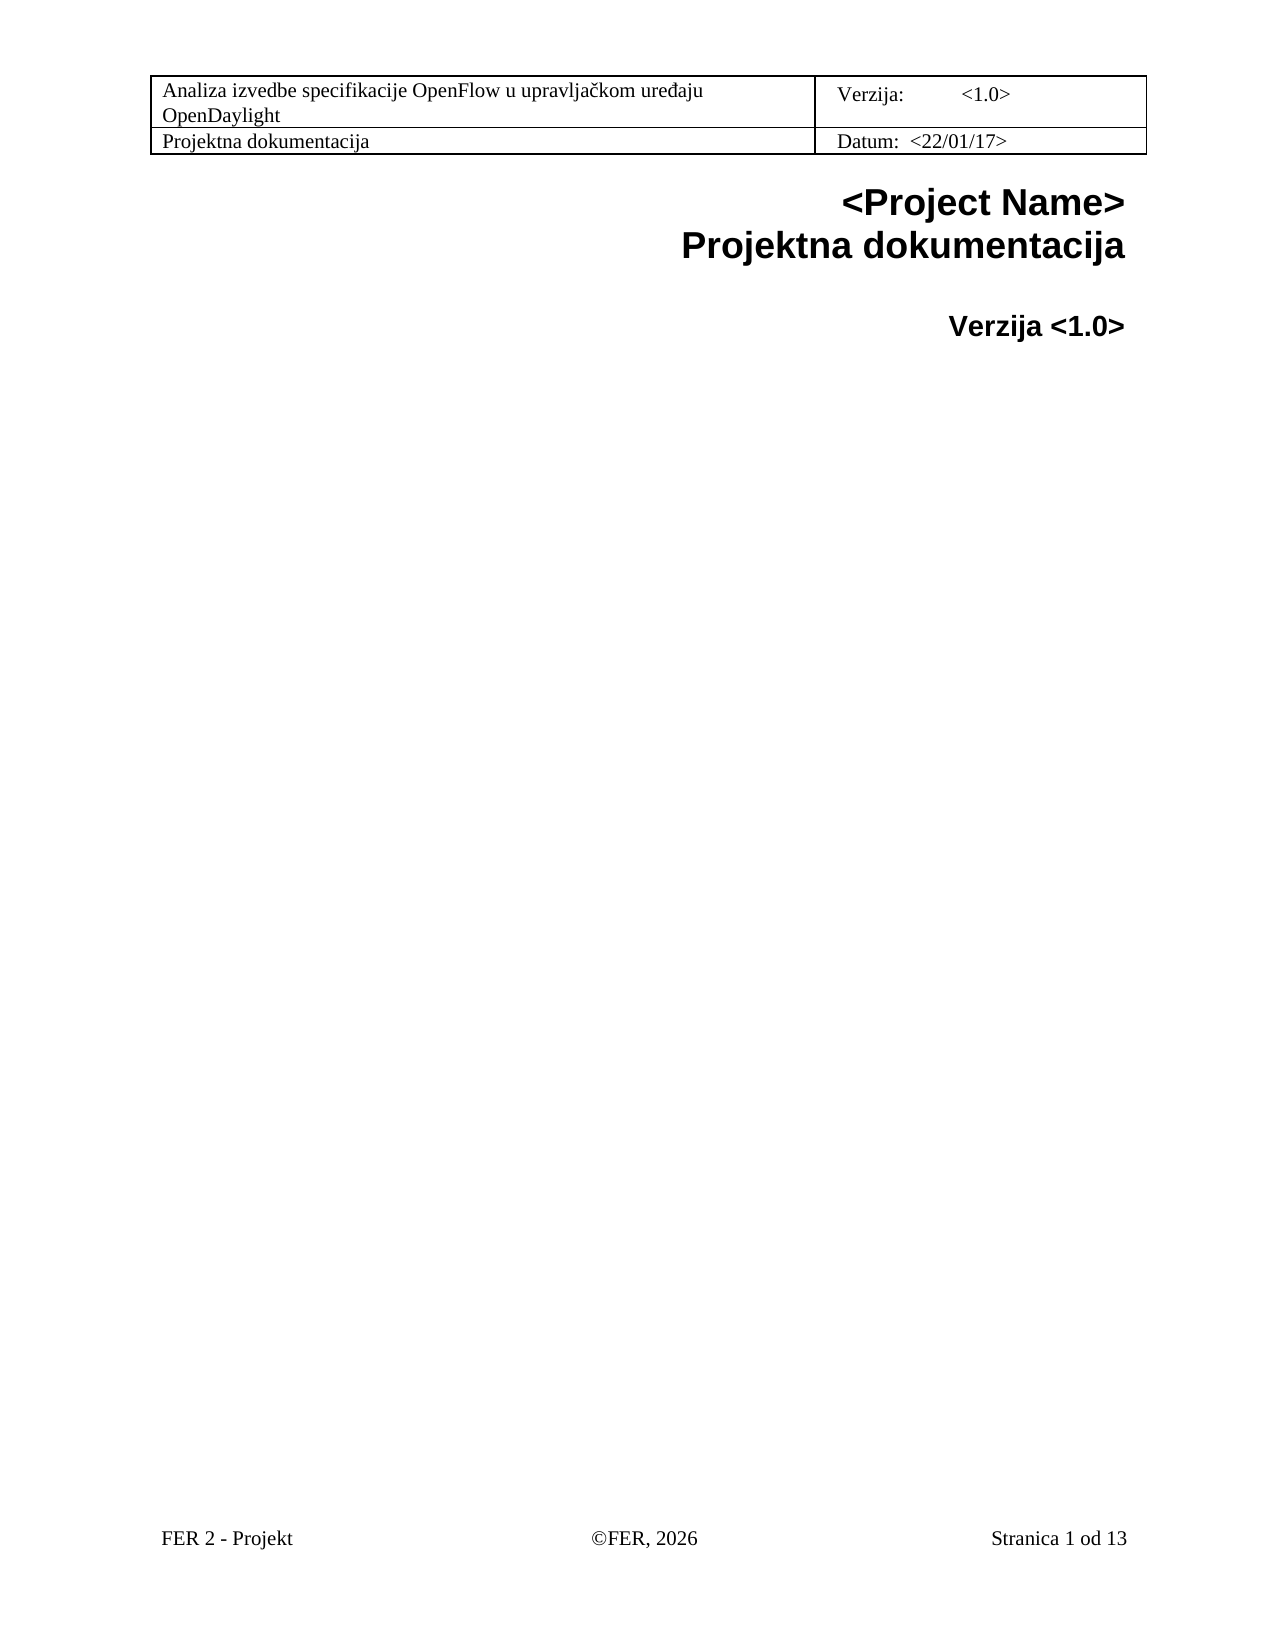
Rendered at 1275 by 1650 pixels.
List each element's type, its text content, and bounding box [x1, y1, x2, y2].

title Projektna dokumentacija [150, 223, 1125, 266]
title Analiza izvedbe specifikacije OpenFlow u upravljačkom uređaju OpenDaylight [150, 180, 1125, 223]
title Verzija <1.0> [150, 309, 1125, 343]
